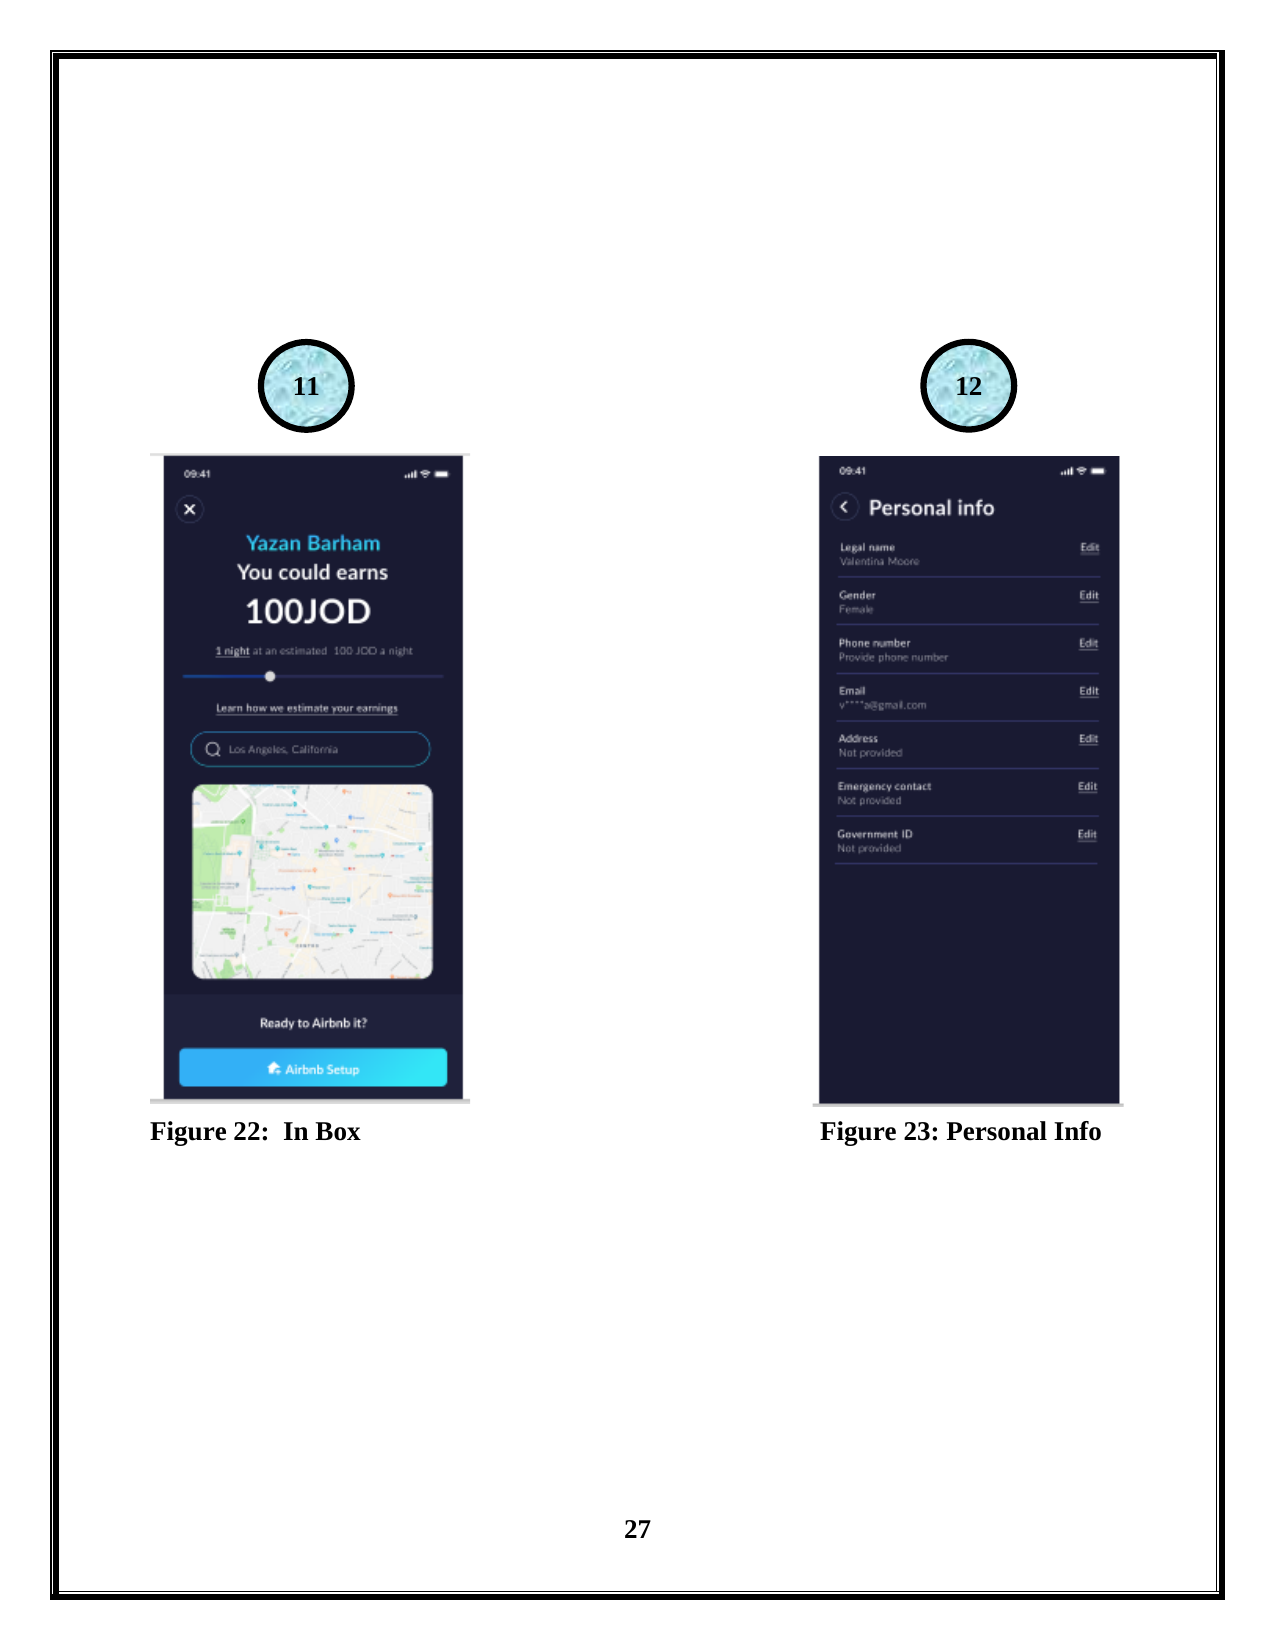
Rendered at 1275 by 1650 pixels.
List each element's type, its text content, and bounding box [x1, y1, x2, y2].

picture [265, 346, 348, 426]
picture [811, 456, 1124, 1104]
picture [150, 453, 471, 1104]
picture [927, 346, 1010, 426]
text Figure 22: In Box Figure 23: Personal Info [150, 1116, 1125, 1147]
